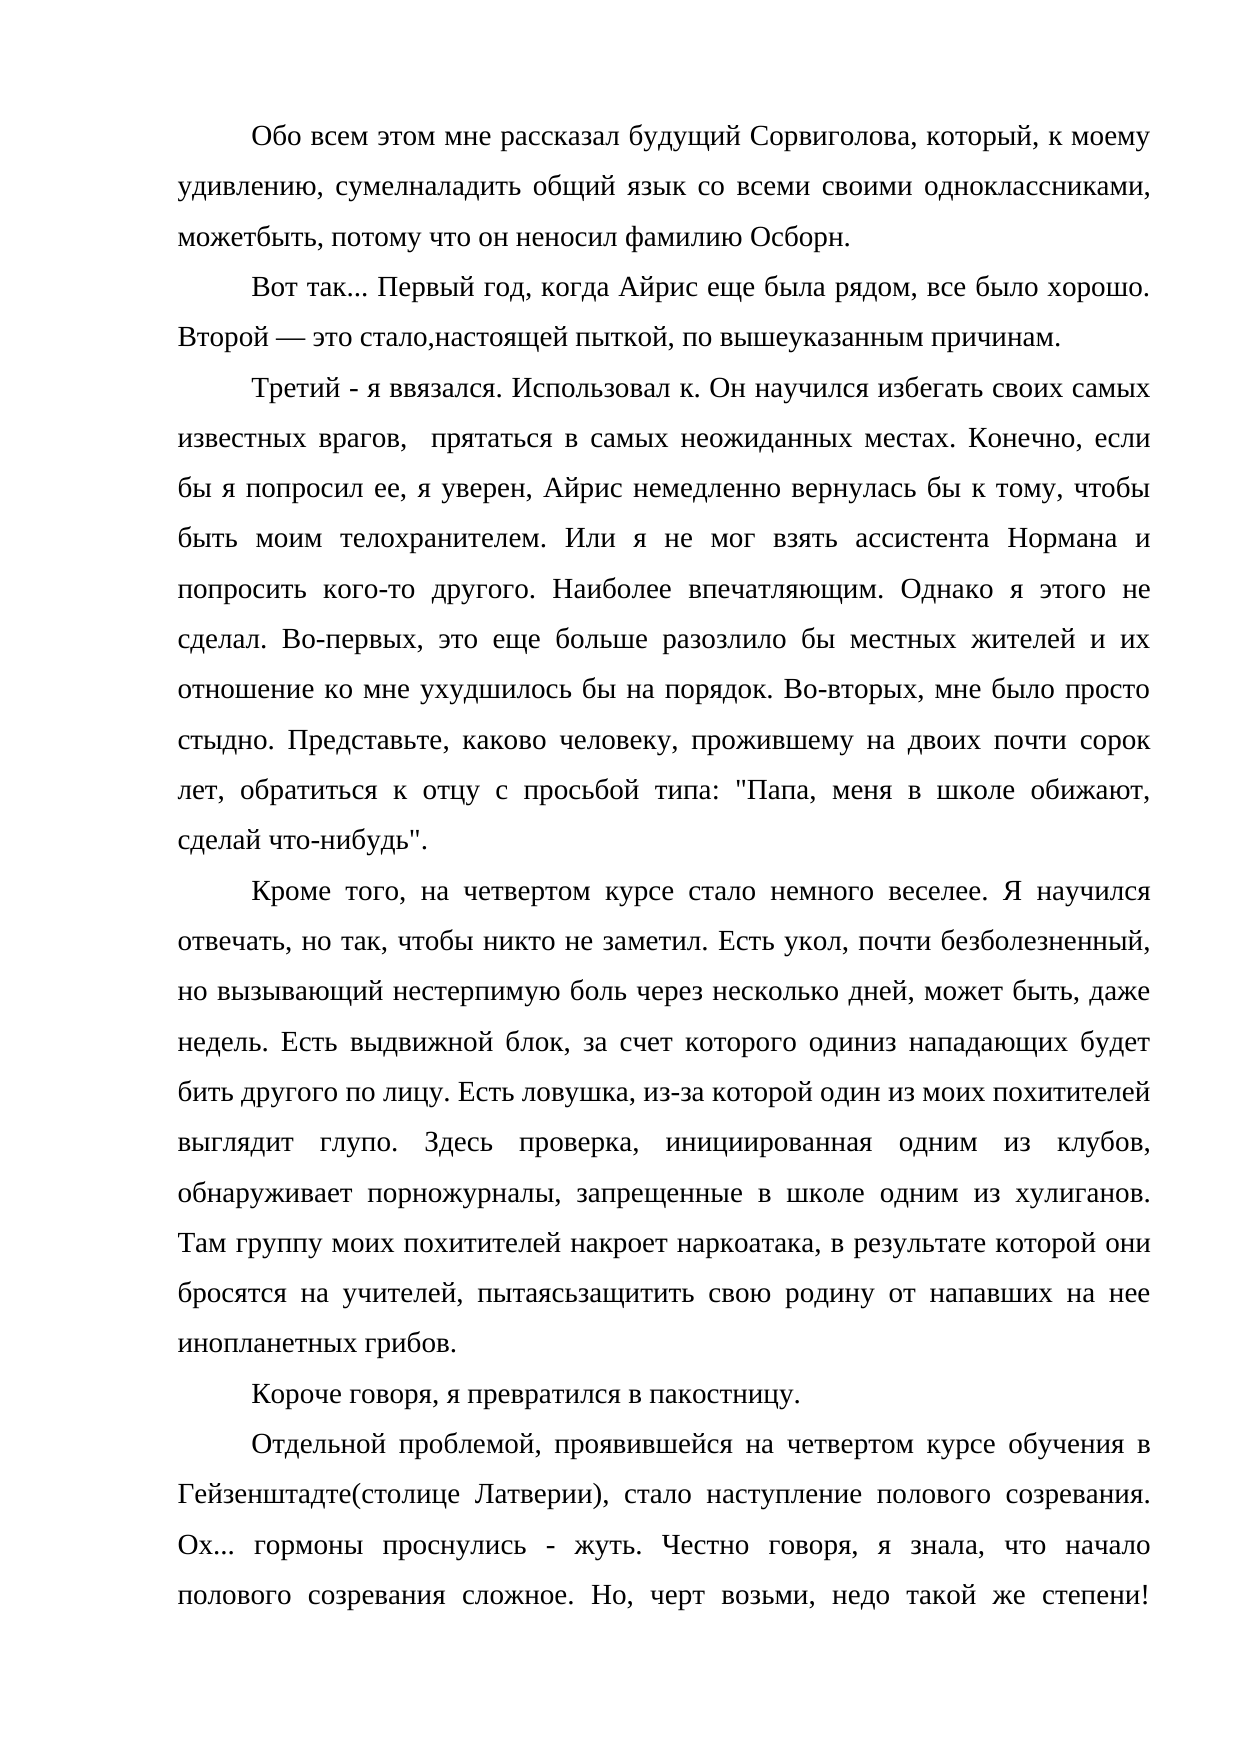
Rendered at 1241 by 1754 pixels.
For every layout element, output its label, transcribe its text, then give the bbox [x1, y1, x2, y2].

text Короче говоря, я превратился в пакостницу. [177, 1376, 1152, 1409]
text Обо всем этом мне рассказал будущий Сорвиголова, который, к моему удивлению, сумелналадить общий язык со всеми своими одноклассниками, можетбыть, потому что он неносил фамилию Осборн. [177, 118, 1152, 252]
text Вот так... Первый год, когда Айрис еще была рядом, все было хорошо. Второй — это стало,настоящей пыткой, по вышеуказанным причинам. [177, 269, 1152, 353]
text Кроме того, на четвертом курсе стало немного веселее. Я научился отвечать, но так, чтобы никто не заметил. Есть укол, почти безболезненный, но вызывающий нестерпимую боль через несколько дней, может быть, даже недель. Есть выдвижной блок, за счет которого одиниз нападающих будет бить другого по лицу. Есть ловушка, из-за которой один из моих похитителей выглядит глупо. Здесь проверка, инициированная одним из клубов, обнаруживает порножурналы, запрещенные в школе одним из хулиганов. Там группу моих похитителей накроет наркоатака, в результате которой они бросятся на учителей, пытаясьзащитить свою родину от напавших на нее инопланетных грибов. [177, 873, 1152, 1359]
text Третий - я ввязался. Использовал к. Он научился избегать своих самых известных врагов, прятаться в самых неожиданных местах. Конечно, если бы я попросил ее, я уверен, Айрис немедленно вернулась бы к тому, чтобы быть моим телохранителем. Или я не мог взять ассистента Нормана и попросить кого-то другого. Наиболее впечатляющим. Однако я этого не сделал. Во-первых, это еще больше разозлило бы местных жителей и их отношение ко мне ухудшилось бы на порядок. Во-вторых, мне было просто стыдно. Представьте, каково человеку, прожившему на двоих почти сорок лет, обратиться к отцу с просьбой типа: "Папа, меня в школе обижают, сделай что-нибудь". [177, 370, 1152, 856]
